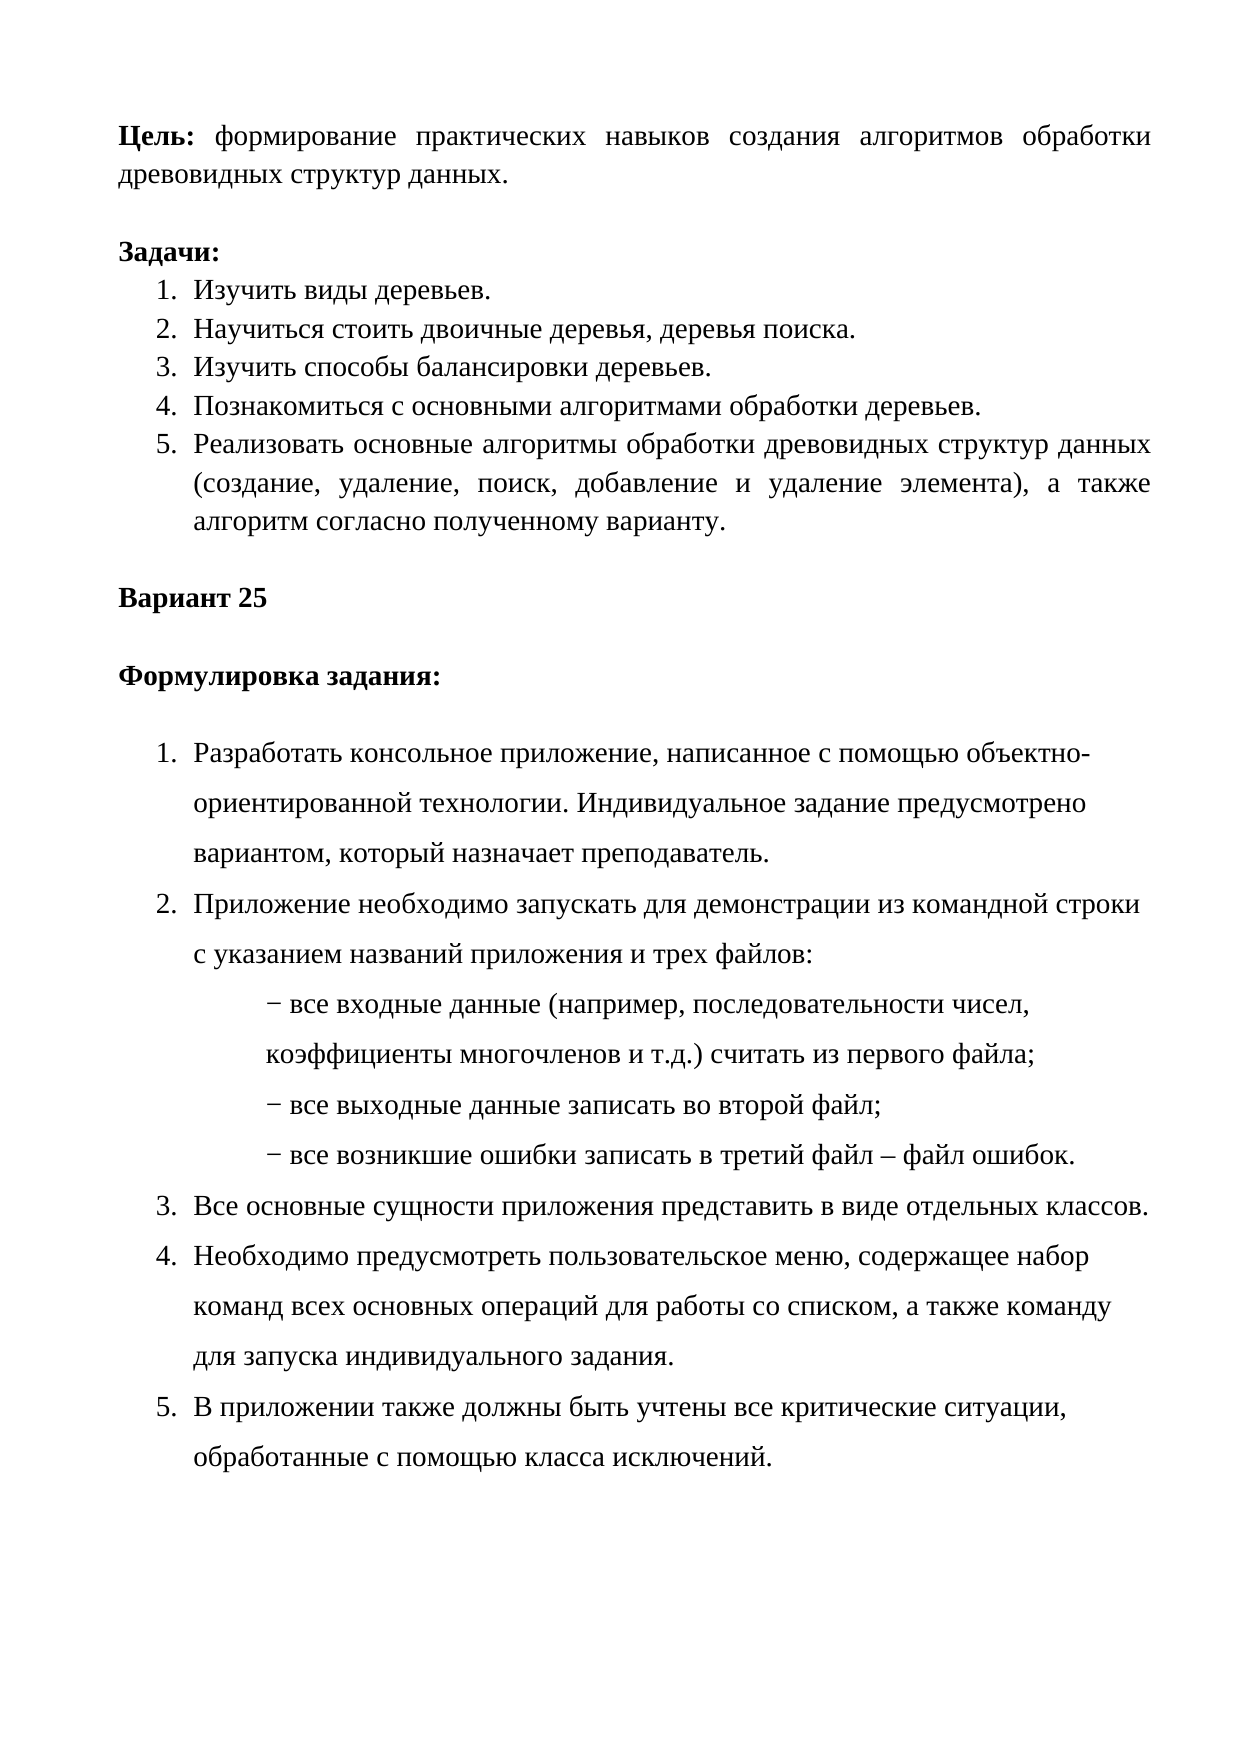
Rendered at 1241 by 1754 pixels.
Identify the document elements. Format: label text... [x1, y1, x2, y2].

text Вариант 25 [118, 581, 1152, 614]
list Все основные сущности приложения представить в виде отдельных классов. [156, 1188, 1152, 1221]
text − все входные данные (например, последовательности чисел, коэффициенты многочленов и т.д.) считать из первого файла; [118, 986, 1152, 1070]
list Познакомиться с основными алгоритмами обработки деревьев. [156, 388, 1152, 421]
text − все выходные данные записать во второй файл; [118, 1087, 1152, 1121]
list В приложении также должны быть учтены все критические ситуации, обработанные с помощью класса исключений. [156, 1389, 1152, 1473]
list Разработать консольное приложение, написанное с помощью объектно-ориентированной технологии. Индивидуальное задание предусмотрено вариантом, который назначает преподаватель. [156, 735, 1152, 869]
text Задачи: [118, 234, 1152, 267]
list Изучить виды деревьев. [156, 272, 1152, 306]
text Цель: формирование практических навыков создания алгоритмов обработки древовидных структур данных. [118, 118, 1152, 190]
text − все возникшие ошибки записать в третий файл – файл ошибок. [118, 1137, 1152, 1171]
text Формулировка задания: [118, 658, 1152, 691]
list Необходимо предусмотреть пользовательское меню, содержащее набор команд всех основных операций для работы со списком, а также команду для запуска индивидуального задания. [156, 1238, 1152, 1372]
list Научиться стоить двоичные деревья, деревья поиска. [156, 311, 1152, 344]
list Реализовать основные алгоритмы обработки древовидных структур данных (создание, удаление, поиск, добавление и удаление элемента), а также алгоритм согласно полученному варианту. [156, 426, 1152, 537]
list Изучить способы балансировки деревьев. [156, 349, 1152, 383]
list Приложение необходимо запускать для демонстрации из командной строки с указанием названий приложения и трех файлов: [156, 886, 1152, 969]
